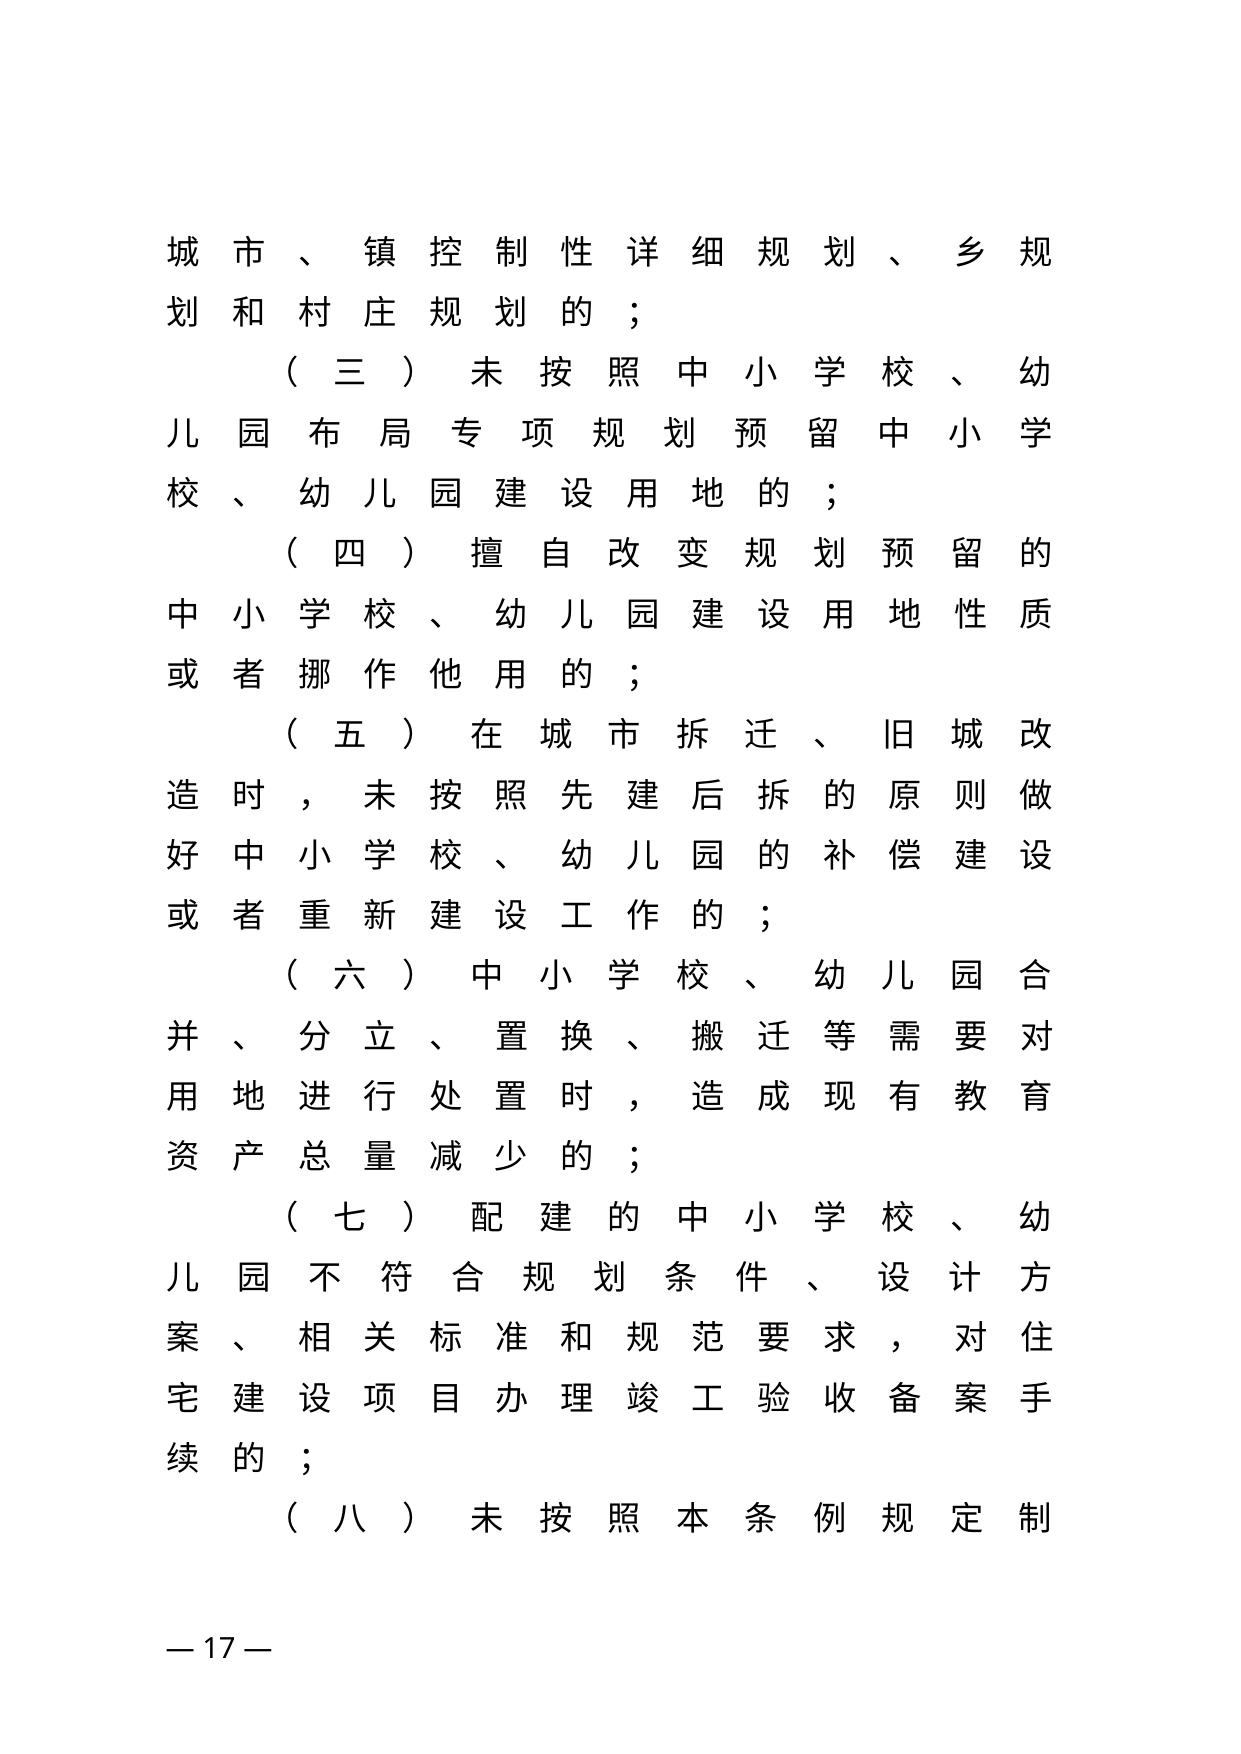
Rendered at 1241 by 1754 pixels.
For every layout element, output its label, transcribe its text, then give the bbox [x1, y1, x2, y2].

list （五）在城市拆迁、旧城改造时，未按照先建后拆的原则做好中小学校、幼儿园的补偿建设或者重新建设工作的； [167, 702, 1085, 943]
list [167, 219, 1085, 340]
list （三）未按照中小学校、幼儿园布局专项规划预留中小学校、幼儿园建设用地的； [167, 340, 1085, 521]
list （六）中小学校、幼儿园合并、分立、置换、搬迁等需要对用地进行处置时，造成现有教育资产总量减少的； [167, 943, 1085, 1184]
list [167, 1486, 1085, 1546]
list （四）擅自改变规划预留的中小学校、幼儿园建设用地性质或者挪作他用的； [167, 521, 1085, 702]
list （七）配建的中小学校、幼儿园不符合规划条件、设计方案、相关标准和规范要求，对住宅建设项目办理竣工验收备案手续的； [167, 1184, 1085, 1486]
